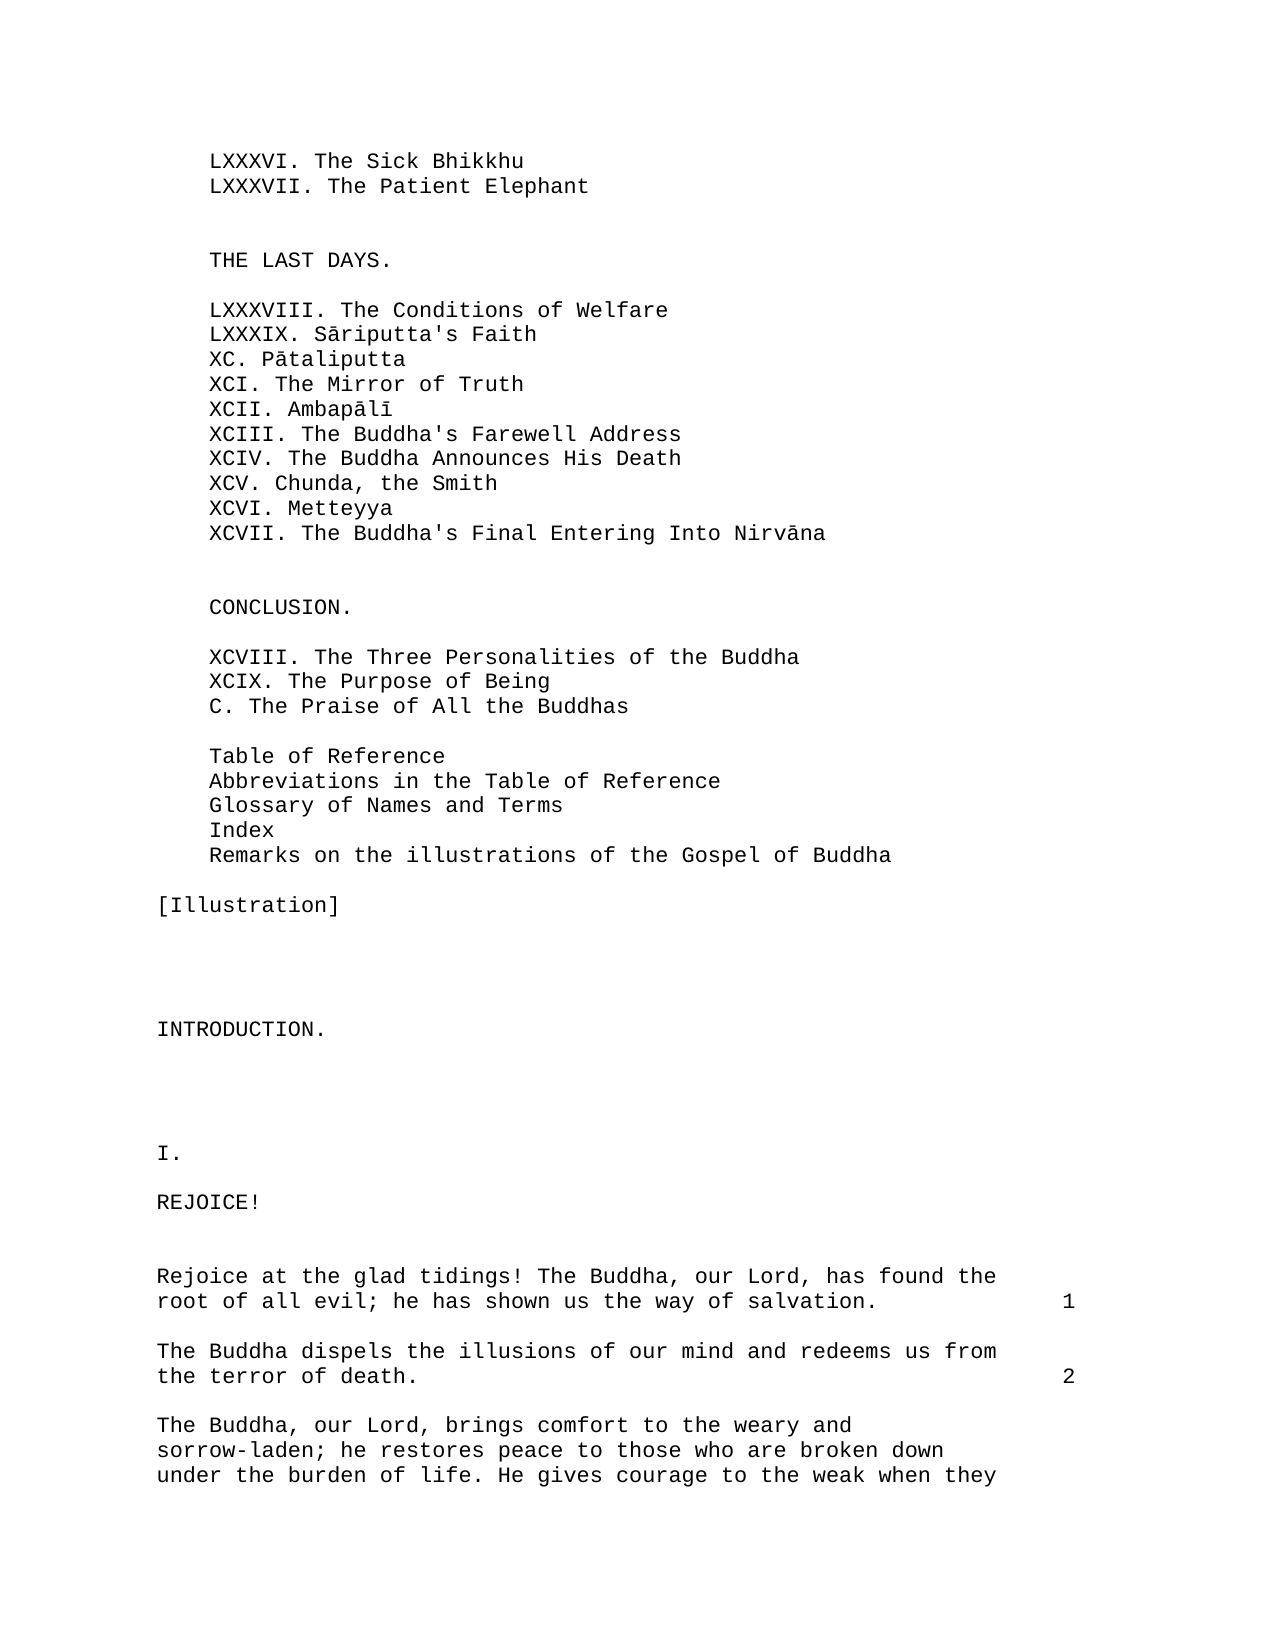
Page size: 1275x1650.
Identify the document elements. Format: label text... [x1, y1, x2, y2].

text CONCLUSION. [156, 596, 1118, 621]
text THE LAST DAYS. [156, 249, 1118, 274]
text under the burden of life. He gives courage to the weak when they [156, 1464, 1118, 1489]
text the terror of death. 2 [156, 1365, 1118, 1389]
text sorrow-laden; he restores peace to those who are broken down [156, 1439, 1118, 1464]
text INTRODUCTION. [156, 1018, 1118, 1042]
text REJOICE! [156, 1191, 1118, 1216]
text Table of Reference [156, 745, 1118, 770]
text XCIX. The Purpose of Being [156, 671, 1118, 695]
text LXXXVIII. The Conditions of Welfare [156, 299, 1118, 323]
text Remarks on the illustrations of the Gospel of Buddha [156, 844, 1118, 869]
text XCVI. Metteyya [156, 497, 1118, 522]
text XCI. The Mirror of Truth [156, 373, 1118, 398]
text LXXXVI. The Sick Bhikkhu [156, 150, 1118, 175]
text XCII. Ambapālī [156, 398, 1118, 423]
text XCVII. The Buddha's Final Entering Into Nirvāna [156, 522, 1118, 547]
text XCIII. The Buddha's Farewell Address [156, 423, 1118, 447]
text root of all evil; he has shown us the way of salvation. 1 [156, 1290, 1118, 1315]
text C. The Praise of All the Buddhas [156, 695, 1118, 720]
text [Illustration] [156, 894, 1118, 918]
text The Buddha dispels the illusions of our mind and redeems us from [156, 1340, 1118, 1365]
text LXXXVII. The Patient Elephant [156, 175, 1118, 199]
text LXXXIX. Sāriputta's Faith [156, 323, 1118, 348]
text Glossary of Names and Terms [156, 794, 1118, 819]
text Index [156, 819, 1118, 844]
text Rejoice at the glad tidings! The Buddha, our Lord, has found the [156, 1266, 1118, 1290]
text Abbreviations in the Table of Reference [156, 770, 1118, 794]
text XC. Pātaliputta [156, 348, 1118, 373]
text XCIV. The Buddha Announces His Death [156, 447, 1118, 472]
text XCVIII. The Three Personalities of the Buddha [156, 646, 1118, 671]
text I. [156, 1142, 1118, 1166]
text XCV. Chunda, the Smith [156, 472, 1118, 497]
text The Buddha, our Lord, brings comfort to the weary and [156, 1414, 1118, 1439]
